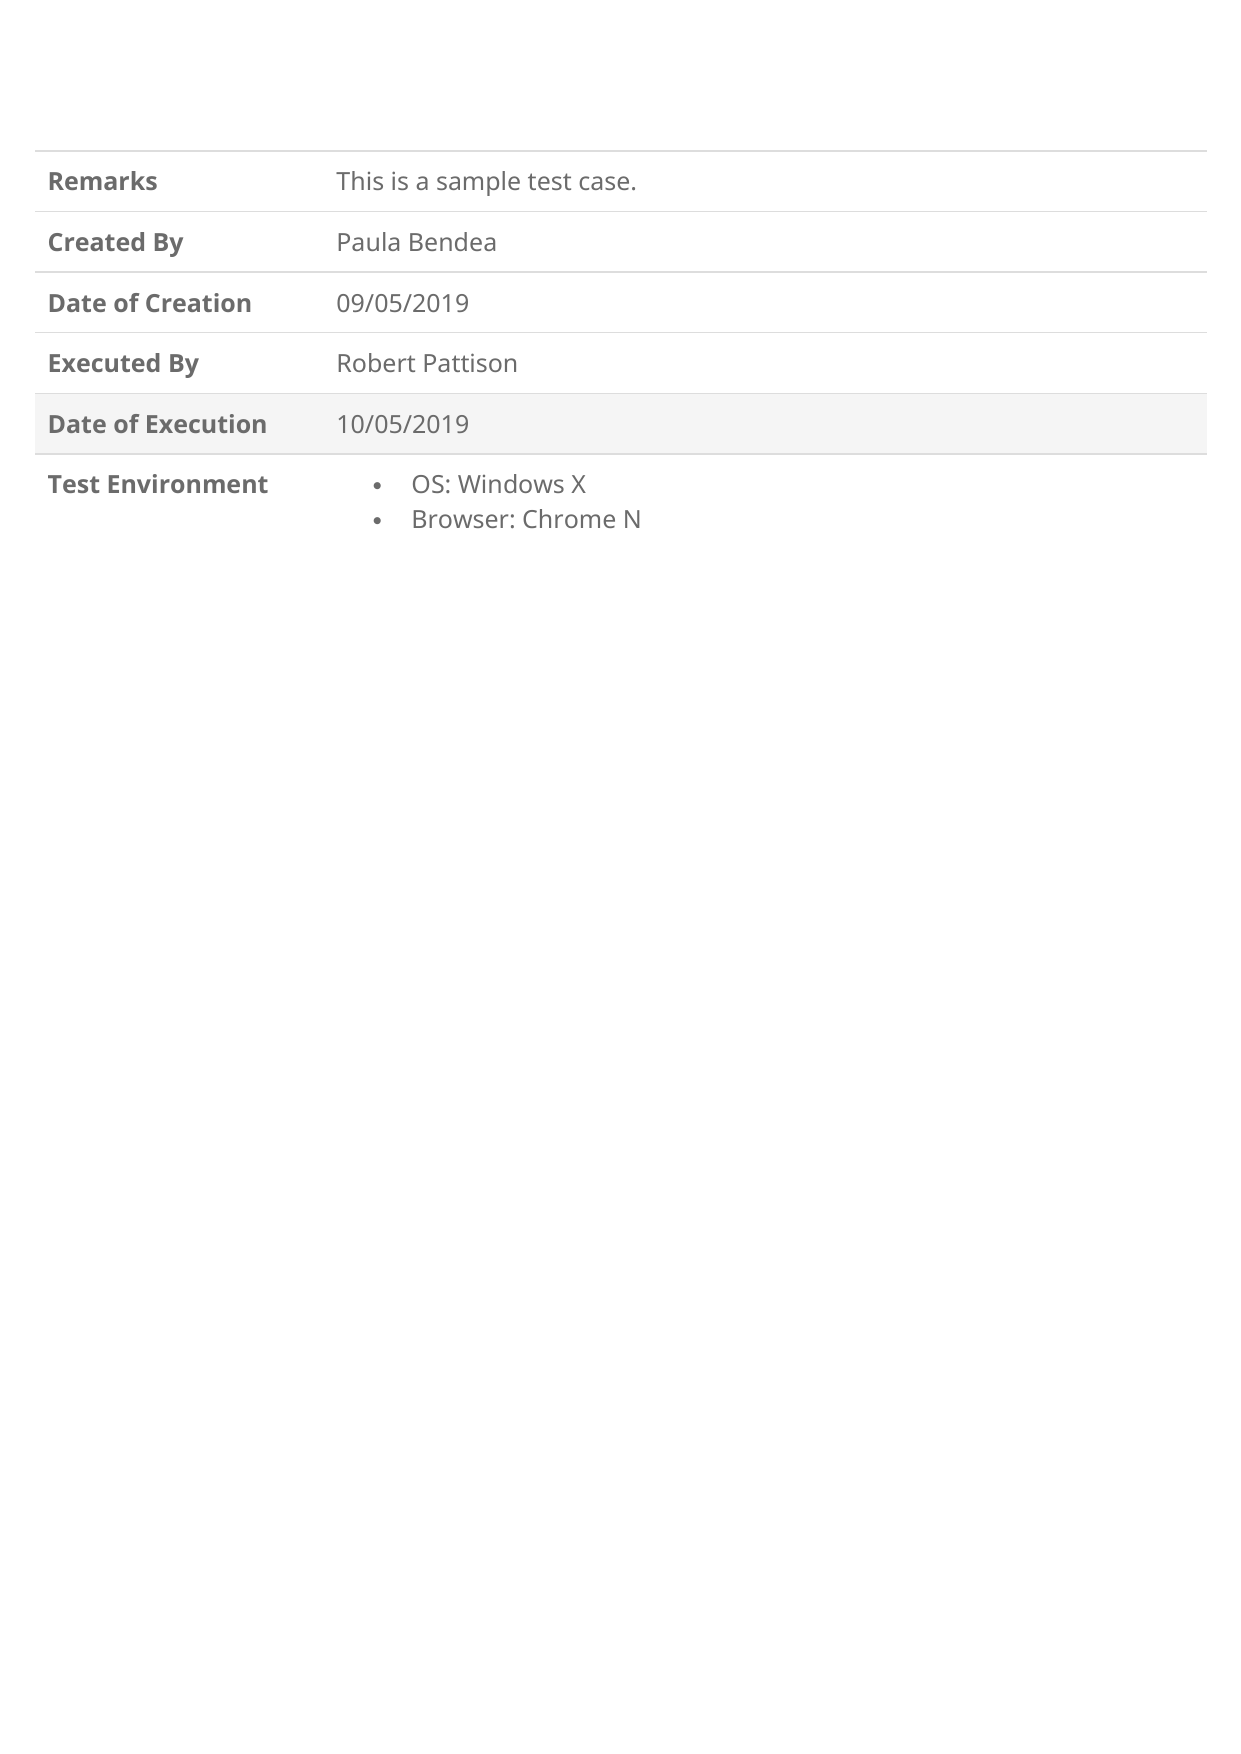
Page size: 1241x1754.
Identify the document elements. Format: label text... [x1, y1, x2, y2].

table_cell Test Environment [35, 455, 324, 577]
table_cell Remarks [35, 152, 324, 211]
table_cell OS: Windows X Browser: Chrome N [324, 455, 1207, 577]
table_cell Paula Bendea [324, 212, 1207, 271]
table_cell 09/05/2019 [324, 273, 1207, 332]
table_cell Date of Execution [35, 394, 324, 453]
table_cell 10/05/2019 [324, 394, 1207, 453]
table_cell Created By [35, 212, 324, 271]
table_cell This is a sample test case. [324, 152, 1207, 211]
table_cell Executed By [35, 333, 324, 392]
table_cell Date of Creation [35, 273, 324, 332]
table_cell Robert Pattison [324, 333, 1207, 392]
